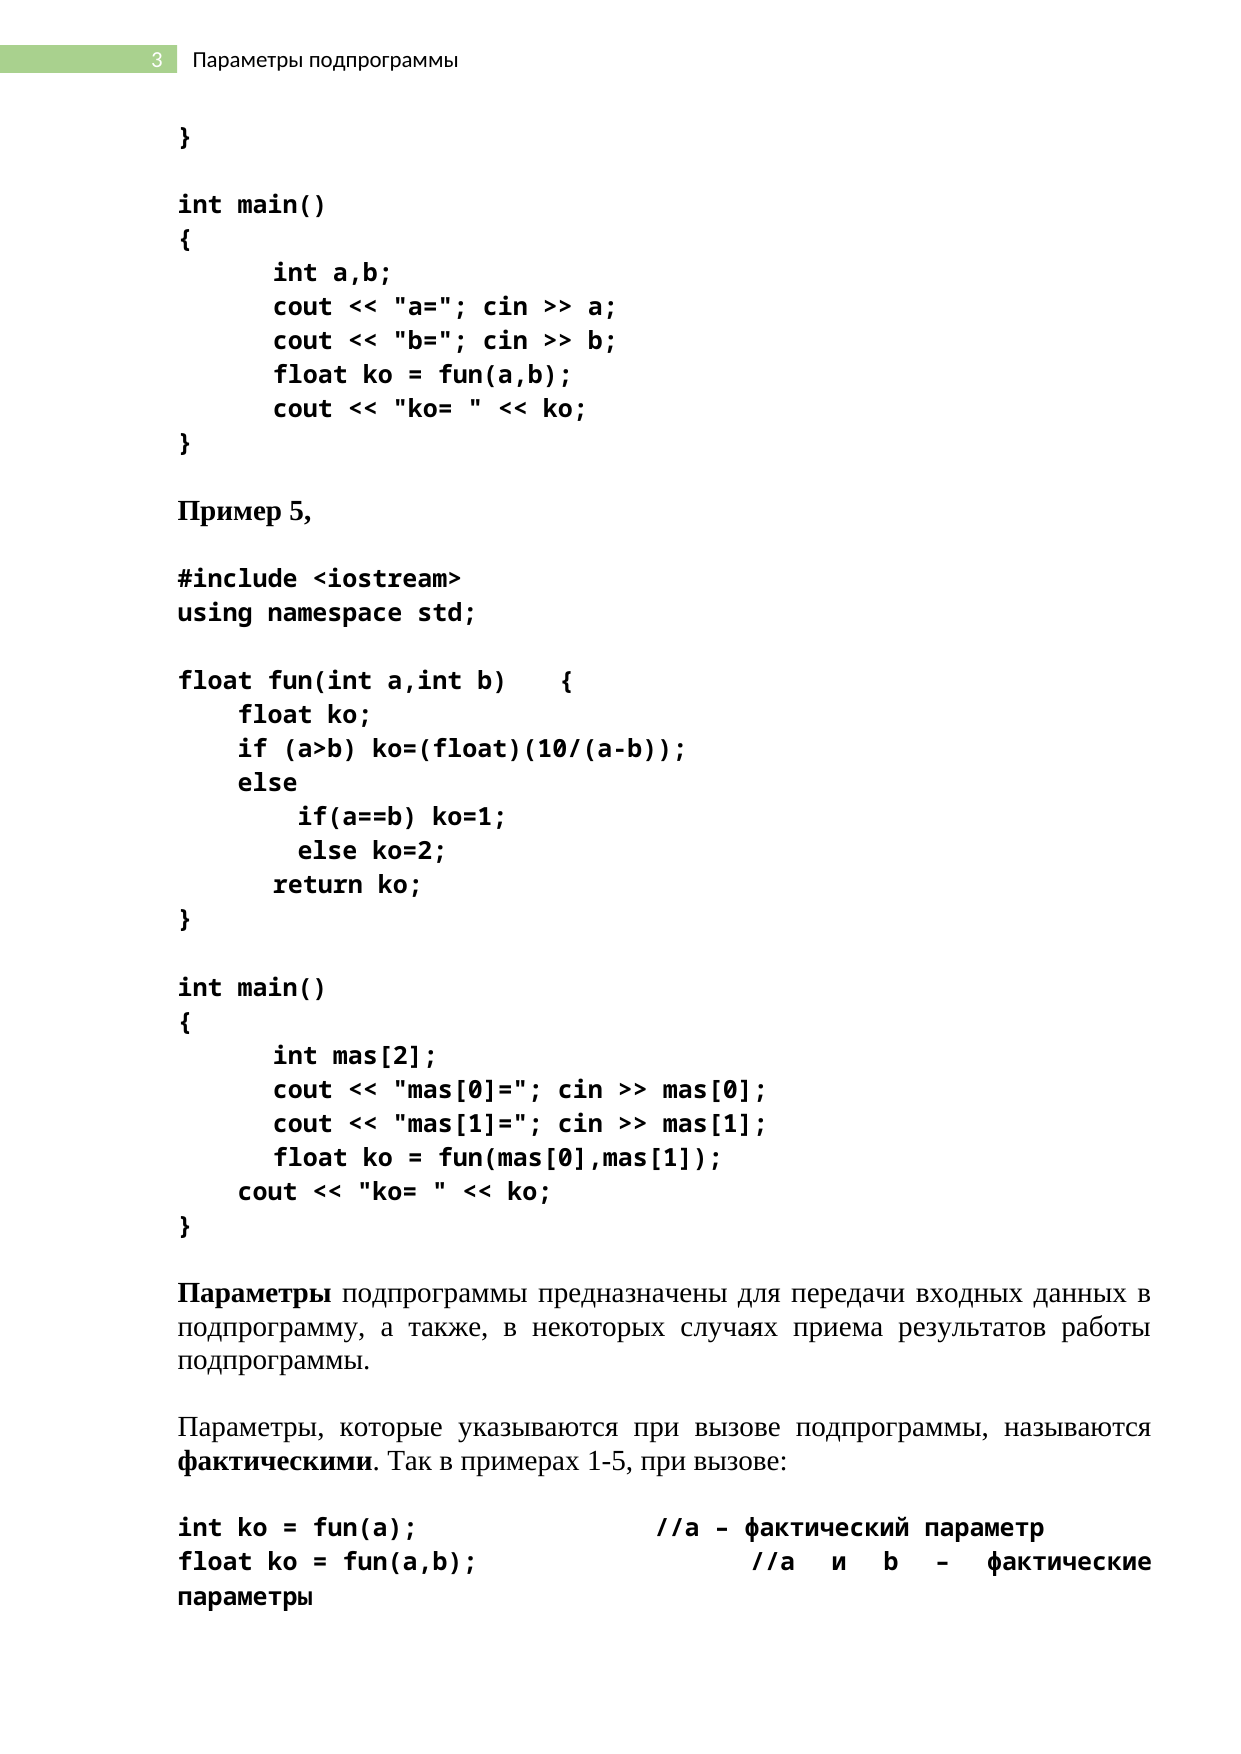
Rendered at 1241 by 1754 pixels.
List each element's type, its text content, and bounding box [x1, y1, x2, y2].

text { [177, 220, 1152, 254]
text int main() [177, 186, 1152, 220]
text if(a==b) ko=1; [177, 799, 1152, 833]
text if (a>b) ko=(float)(10/(a-b)); [177, 731, 1152, 765]
text } [177, 425, 1152, 459]
text } [177, 901, 1152, 935]
text cout << "ko= " << ko; [177, 1173, 1152, 1208]
text return ko; [177, 867, 1152, 901]
text Пример 5, [177, 493, 1152, 526]
text { [177, 1003, 1152, 1037]
text int main() [177, 969, 1152, 1003]
text else ko=2; [177, 833, 1152, 867]
text cout << "a="; cin >> a; [177, 288, 1152, 322]
text float ko = fun(a,b); [177, 357, 1152, 391]
text using namespace std; [177, 594, 1152, 628]
text cout << "b="; cin >> b; [177, 322, 1152, 357]
text float ko; [177, 697, 1152, 731]
text float ko = fun(a,b); //а и b – фактические параметры [177, 1544, 1152, 1612]
text cout << "ko= " << ko; [177, 391, 1152, 425]
text } [177, 118, 1152, 152]
text cout << "mas[1]="; cin >> mas[1]; [177, 1105, 1152, 1139]
text int a,b; [177, 254, 1152, 288]
text #include <iostream> [177, 560, 1152, 594]
text float ko = fun(mas[0],mas[1]); [177, 1139, 1152, 1173]
text Параметры, которые указываются при вызове подпрограммы, называются фактическими. Так в примерах 1-5, при вызове: [177, 1409, 1152, 1476]
text int ko = fun(a); //а – фактический параметр [177, 1510, 1152, 1544]
text } [177, 1208, 1152, 1242]
text int mas[2]; [177, 1037, 1152, 1071]
text float fun(int a,int b) { [177, 663, 1152, 697]
text Параметры подпрограммы предназначены для передачи входных данных в подпрограмму, а также, в некоторых случаях приема результатов работы подпрограммы. [177, 1275, 1152, 1376]
text cout << "mas[0]="; cin >> mas[0]; [177, 1071, 1152, 1105]
text else [177, 765, 1152, 799]
